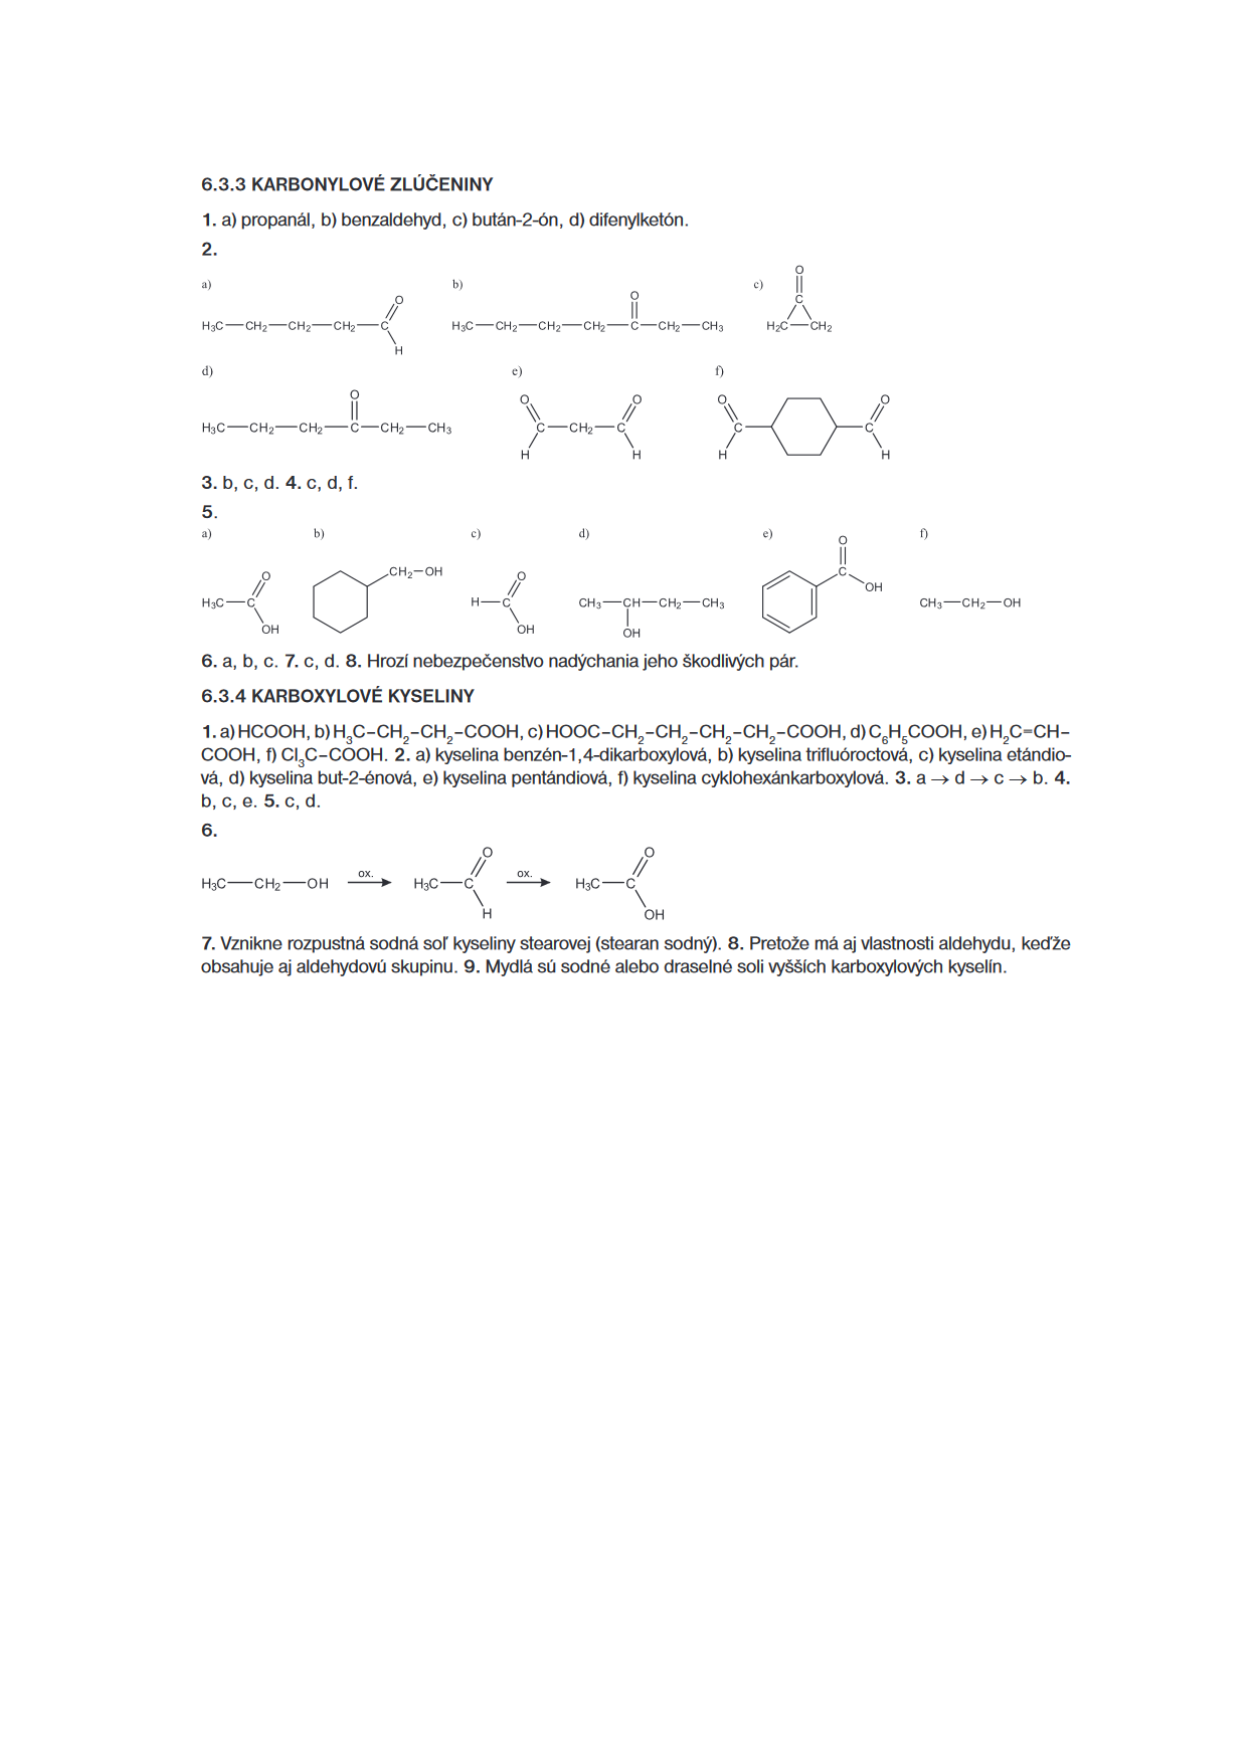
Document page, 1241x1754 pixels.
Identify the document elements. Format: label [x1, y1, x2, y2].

picture [147, 147, 1132, 1094]
